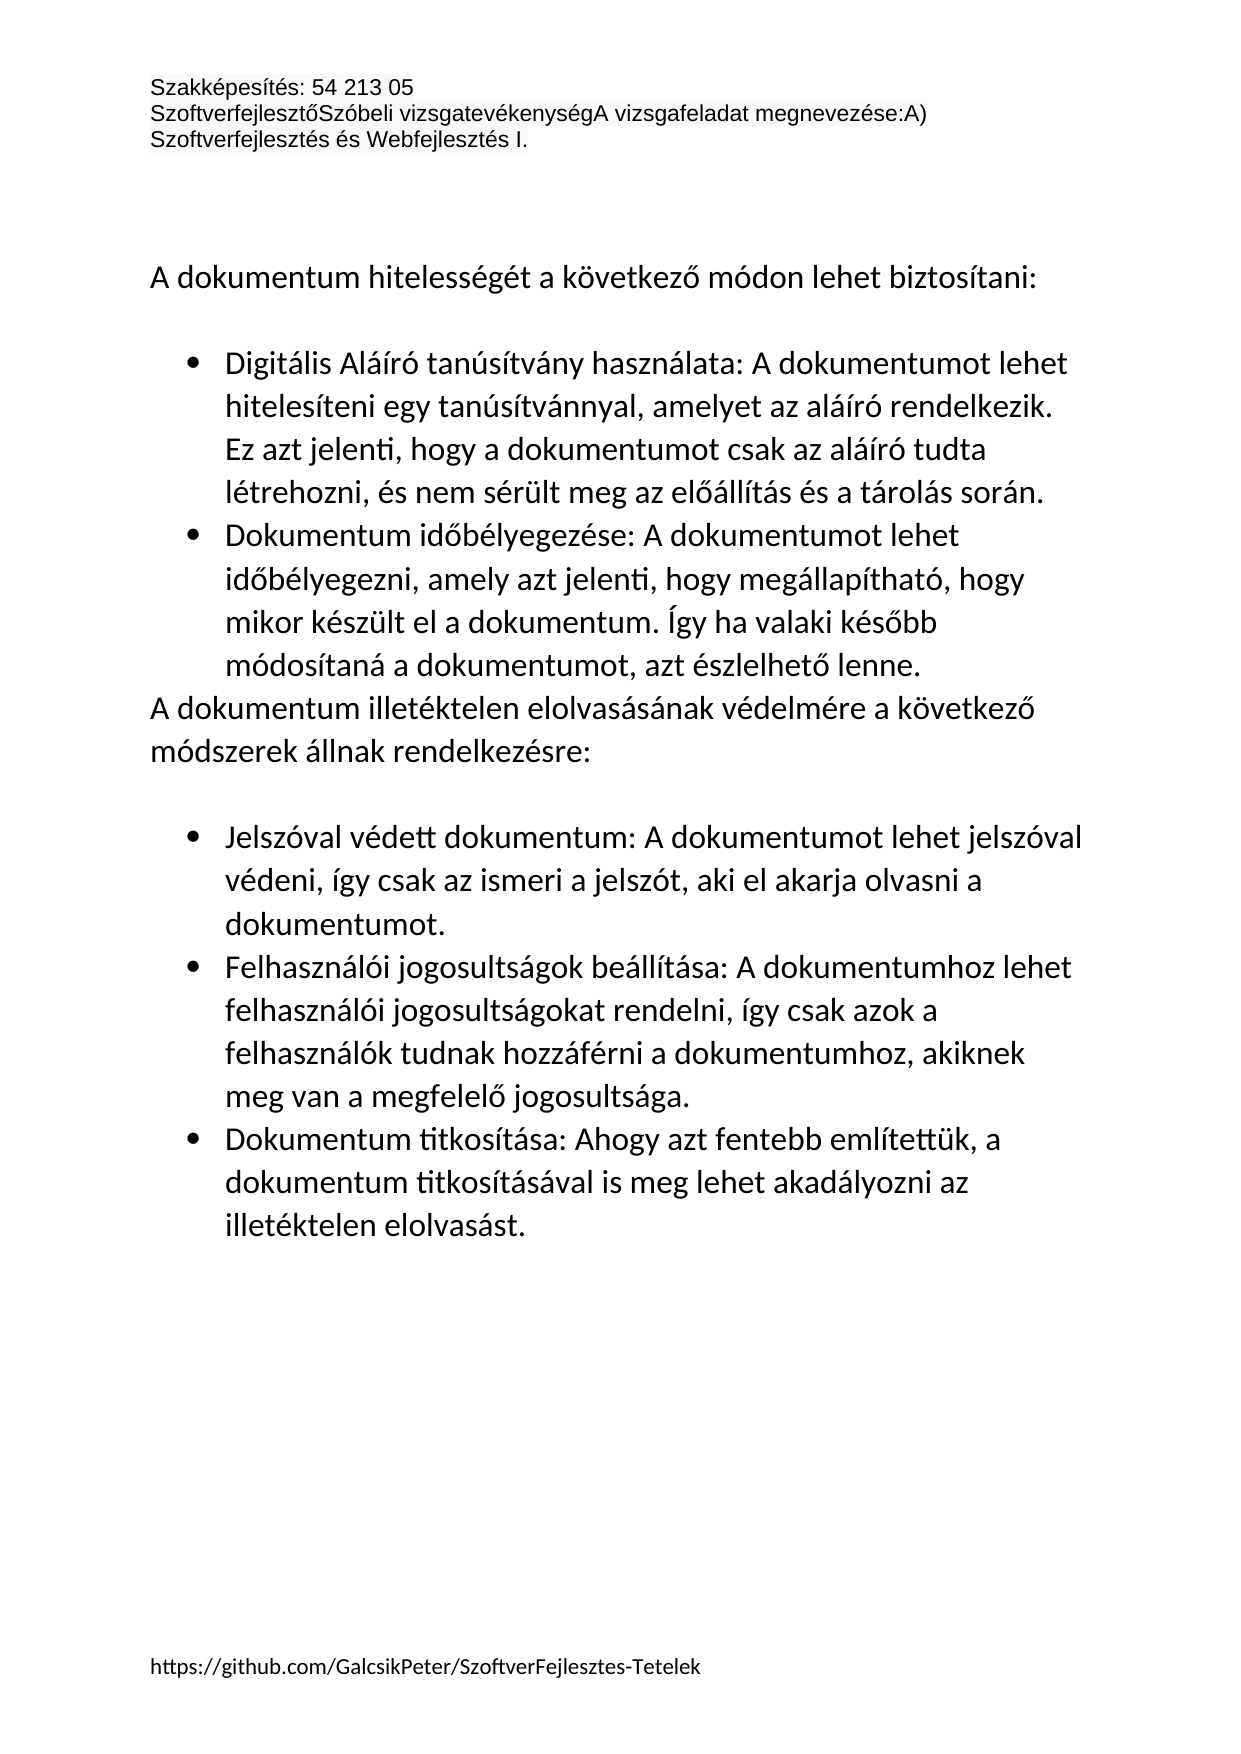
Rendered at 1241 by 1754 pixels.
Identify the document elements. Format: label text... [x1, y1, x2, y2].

list Felhasználói jogosultságok beállítása: A dokumentumhoz lehet felhasználói jogosultságokat rendelni, így csak azok a felhasználók tudnak hozzáférni a dokumentumhoz, akiknek meg van a megfelelő jogosultsága. [187, 946, 1090, 1116]
list Dokumentum időbélyegezése: A dokumentumot lehet időbélyegezni, amely azt jelenti, hogy megállapítható, hogy mikor készült el a dokumentum. Így ha valaki később módosítaná a dokumentumot, azt észlelhető lenne. [187, 514, 1090, 684]
text A dokumentum hitelességét a következő módon lehet biztosítani: [150, 256, 1090, 296]
list Jelszóval védett dokumentum: A dokumentumot lehet jelszóval védeni, így csak az ismeri a jelszót, aki el akarja olvasni a dokumentumot. [187, 816, 1090, 943]
text A dokumentum illetéktelen elolvasásának védelmére a következő módszerek állnak rendelkezésre: [150, 687, 1090, 771]
list Dokumentum titkosítása: Ahogy azt fentebb említettük, a dokumentum titkosításával is meg lehet akadályozni az illetéktelen elolvasást. [187, 1118, 1090, 1245]
list Digitális Aláíró tanúsítvány használata: A dokumentumot lehet hitelesíteni egy tanúsítvánnyal, amelyet az aláíró rendelkezik. Ez azt jelenti, hogy a dokumentumot csak az aláíró tudta létrehozni, és nem sérült meg az előállítás és a tárolás során. [187, 342, 1090, 512]
